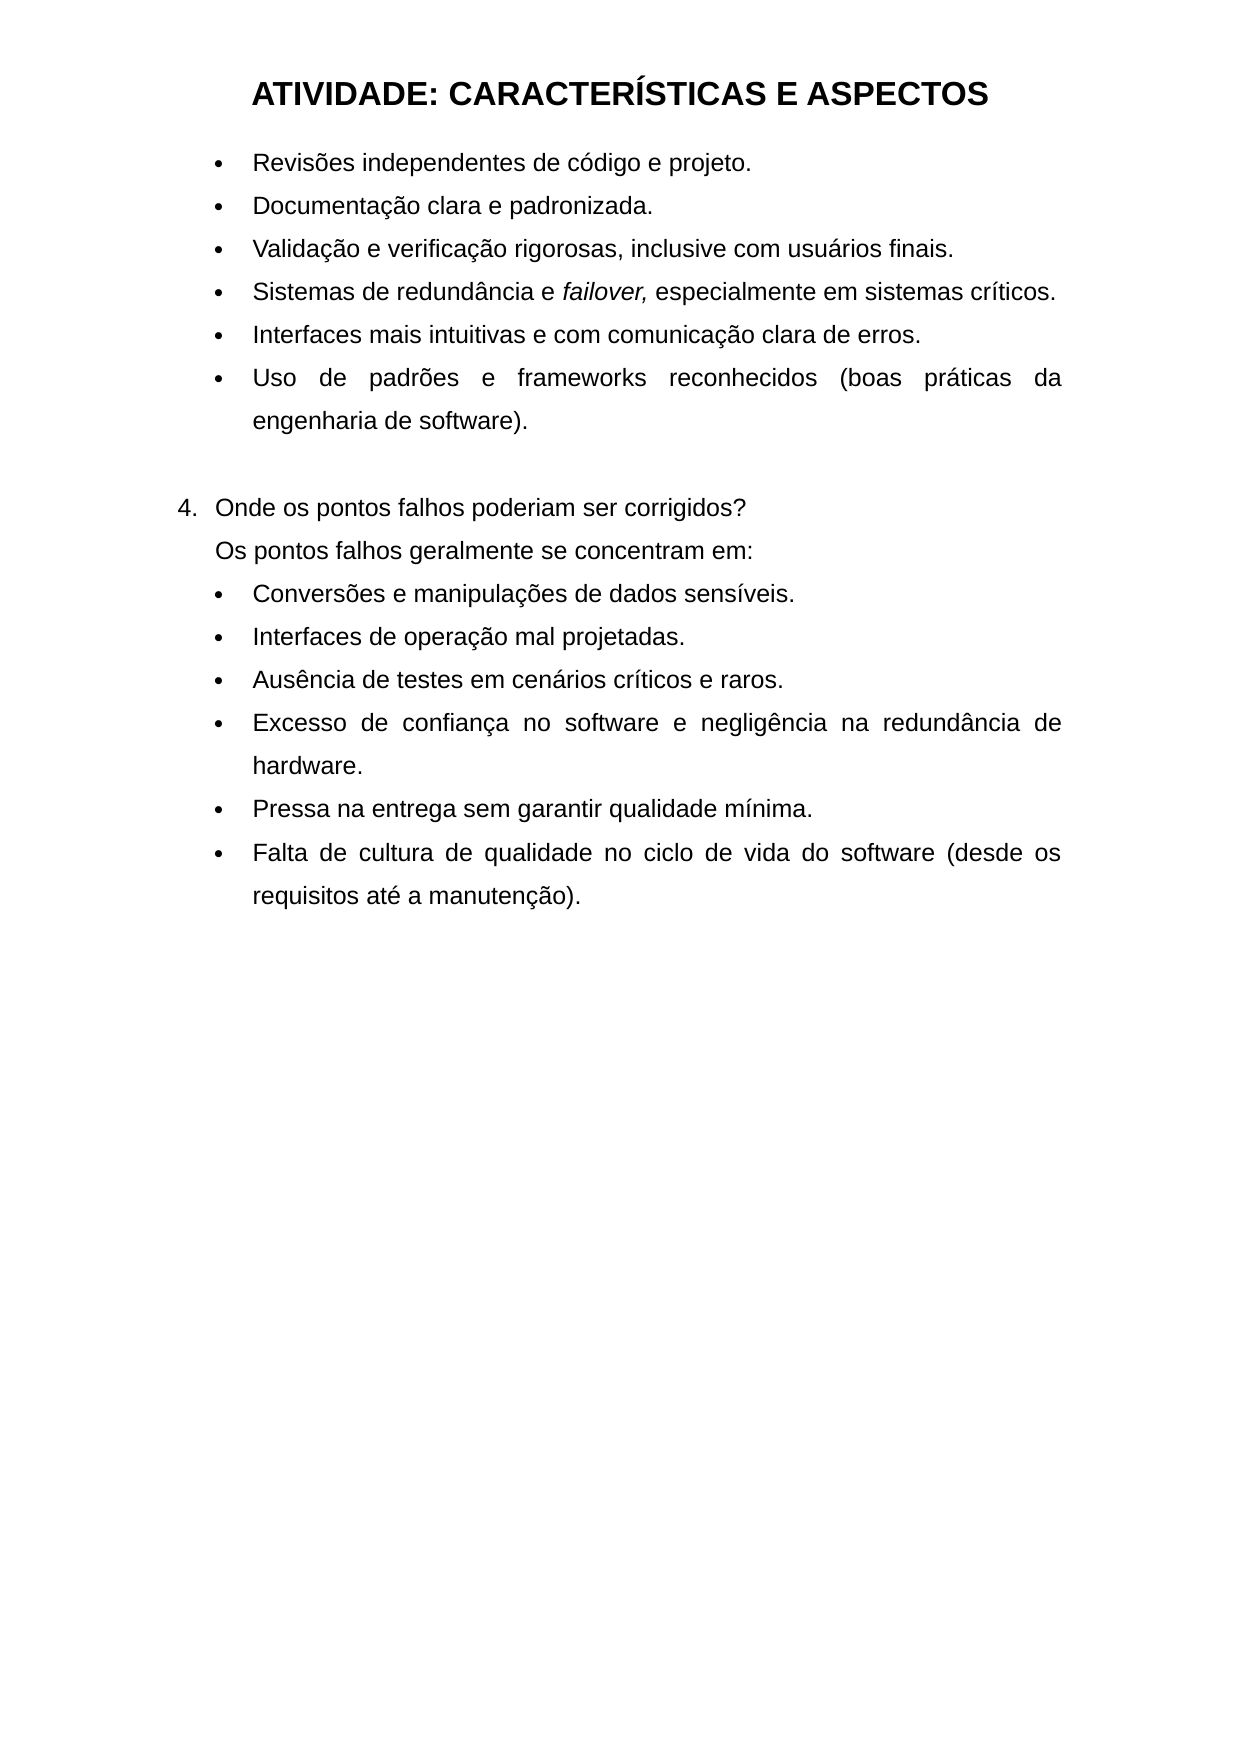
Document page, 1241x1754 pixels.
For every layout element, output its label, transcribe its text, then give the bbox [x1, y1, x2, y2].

list Onde os pontos falhos poderiam ser corrigidos? [177, 493, 1063, 521]
list Excesso de confiança no software e negligência na redundância de hardware. [215, 708, 1063, 780]
list Pressa na entrega sem garantir qualidade mínima. [215, 794, 1063, 823]
list Ausência de testes em cenários críticos e raros. [215, 665, 1063, 694]
list Documentação clara e padronizada. [215, 191, 1063, 219]
list Uso de padrões e frameworks reconhecidos (boas práticas da engenharia de software). [215, 363, 1063, 435]
list Falta de cultura de qualidade no ciclo de vida do software (desde os requisitos até a manutenção). [215, 838, 1063, 909]
list Revisões independentes de código e projeto. [215, 148, 1063, 176]
list Interfaces de operação mal projetadas. [215, 622, 1063, 651]
list Sistemas de redundância e failover, especialmente em sistemas críticos. [215, 277, 1063, 306]
list Validação e verificação rigorosas, inclusive com usuários finais. [215, 234, 1063, 263]
list Conversões e manipulações de dados sensíveis. [215, 579, 1063, 608]
list Interfaces mais intuitivas e com comunicação clara de erros. [215, 320, 1063, 349]
text Os pontos falhos geralmente se concentram em: [177, 536, 1063, 564]
